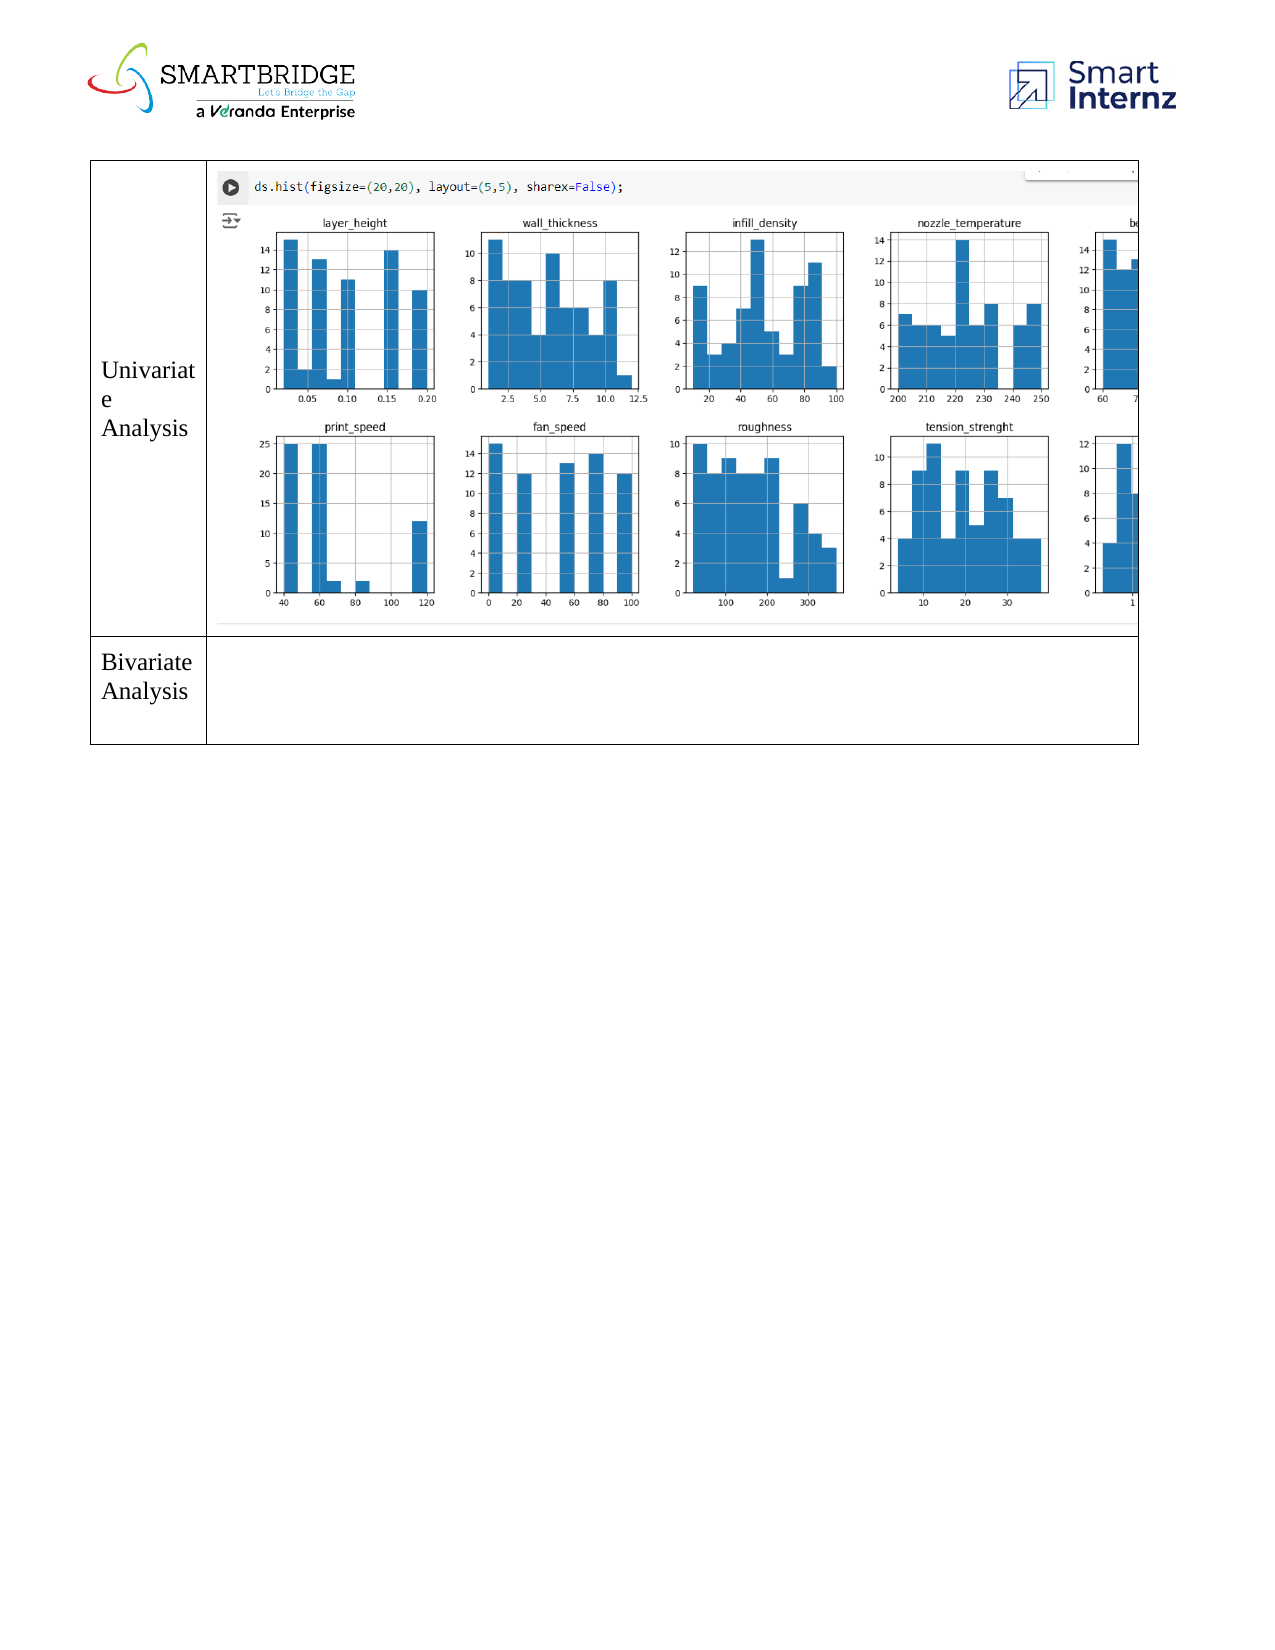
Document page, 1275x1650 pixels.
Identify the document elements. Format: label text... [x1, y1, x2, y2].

table_cell Univariate Analysis [91, 161, 206, 636]
table_cell [207, 161, 1138, 636]
table_cell Bivariate Analysis [91, 637, 206, 744]
picture [217, 171, 1138, 626]
picture [73, 20, 370, 142]
table_cell [207, 637, 1138, 744]
picture [1004, 61, 1181, 109]
